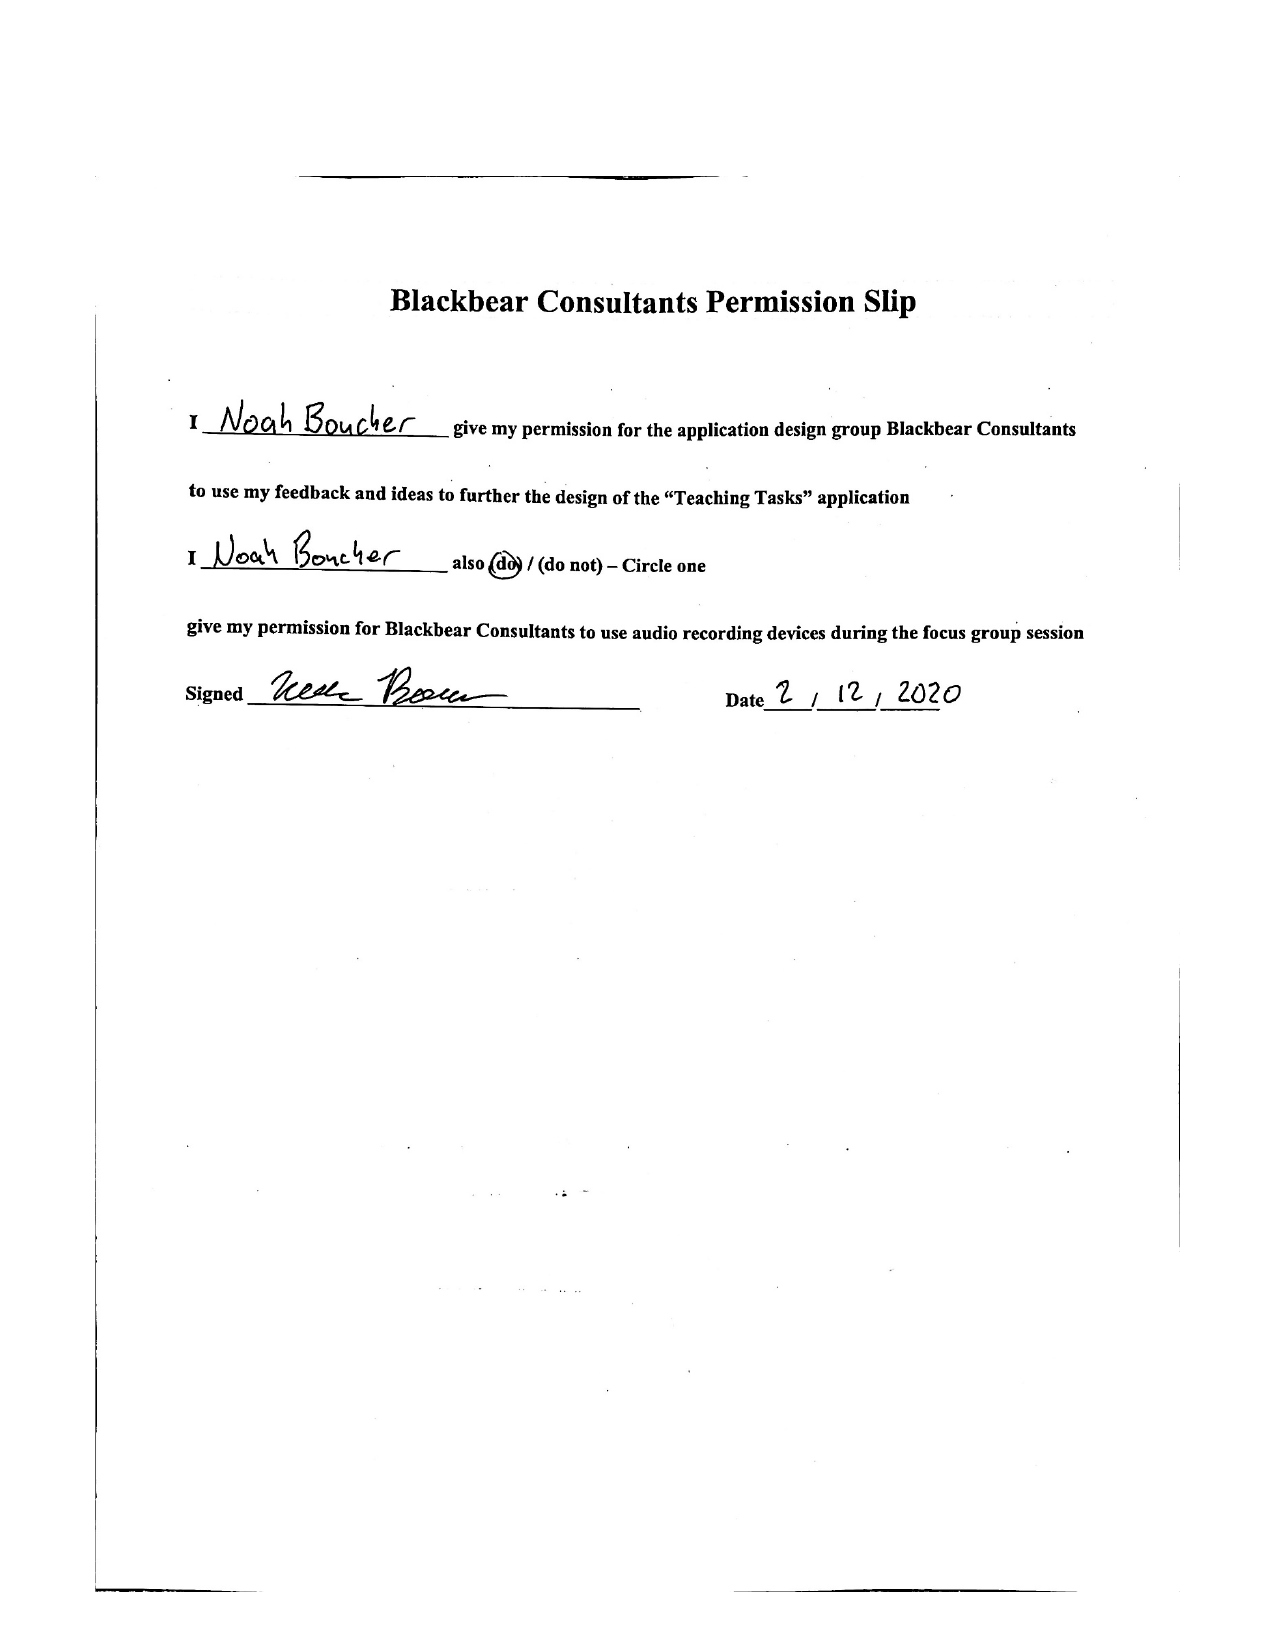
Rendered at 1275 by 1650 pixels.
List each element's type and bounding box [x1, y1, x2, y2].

picture [95, 176, 1180, 1592]
